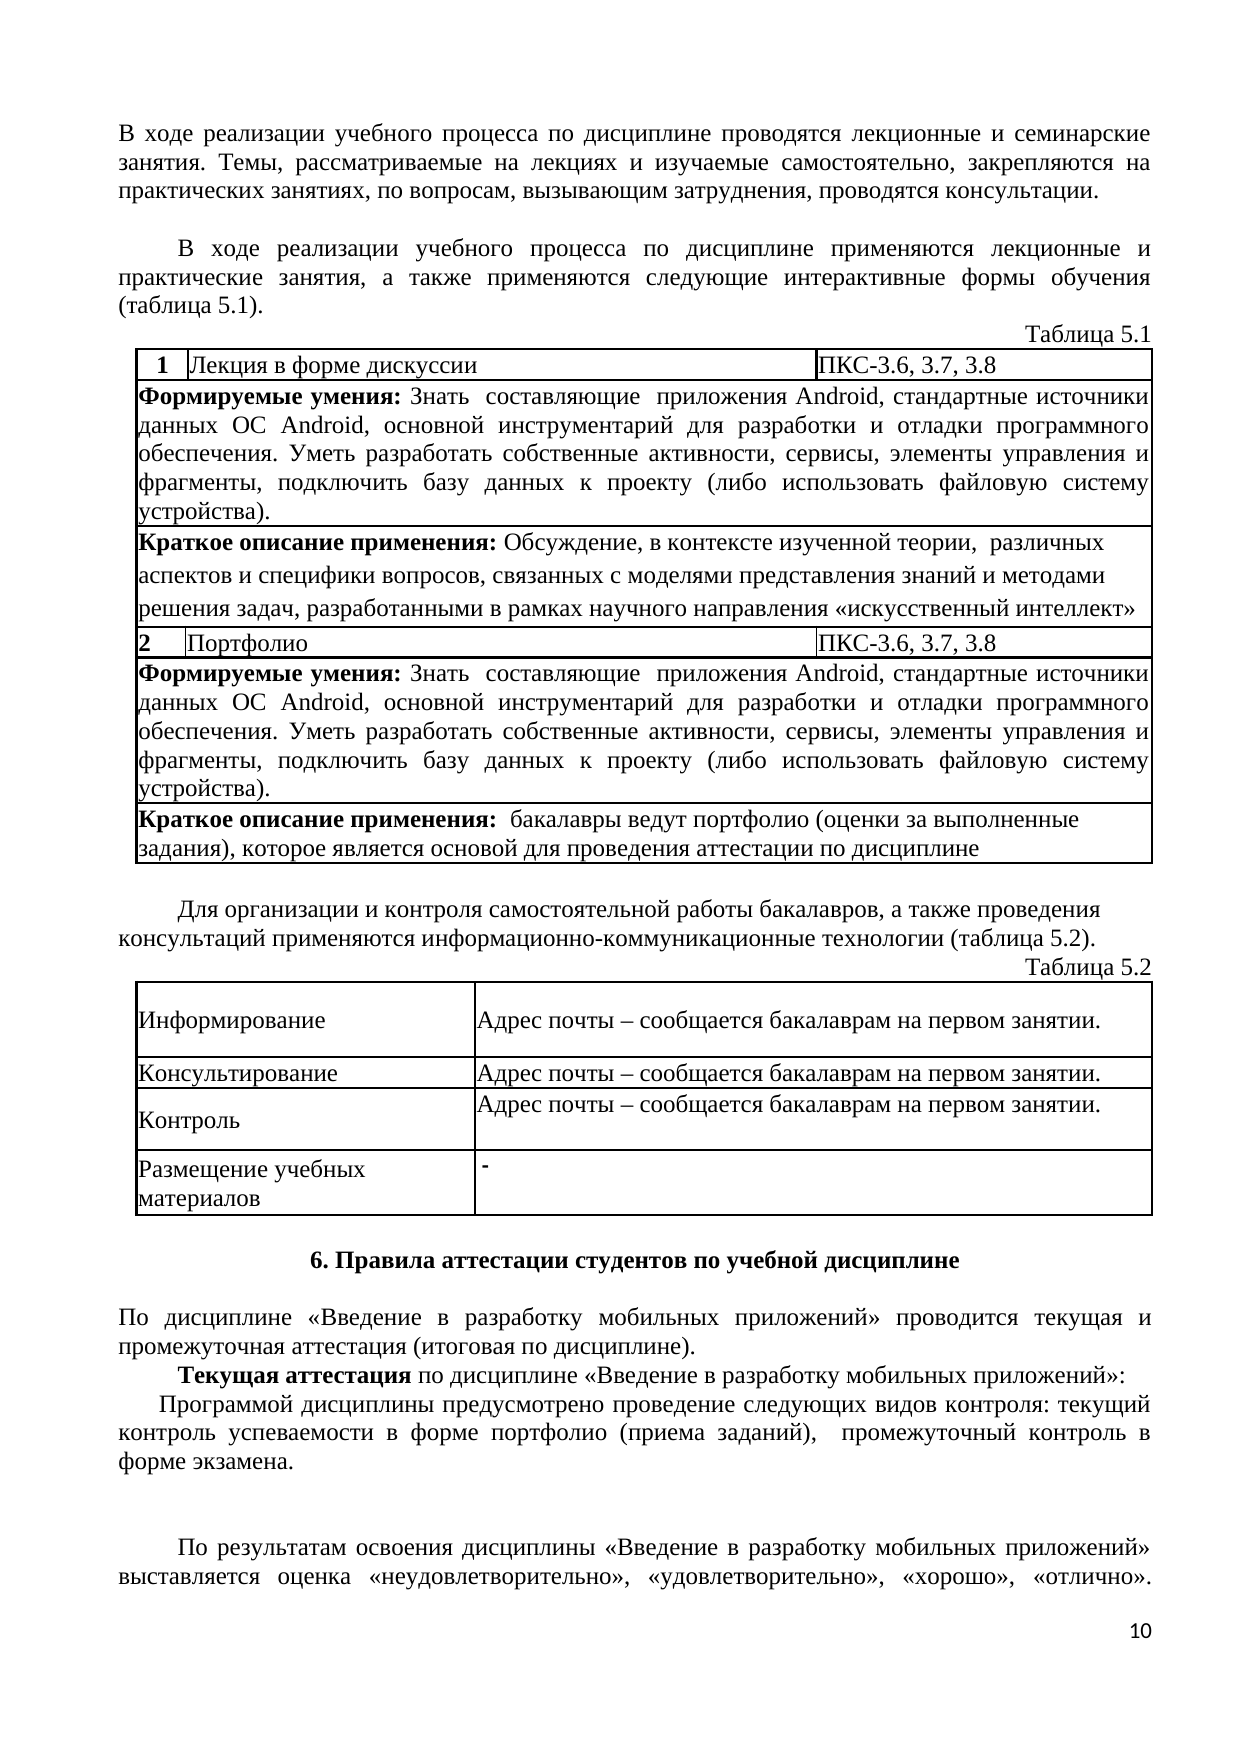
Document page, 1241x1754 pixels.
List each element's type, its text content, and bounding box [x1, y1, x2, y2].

text В ходе реализации учебного процесса по дисциплине проводятся лекционные и семинарские занятия. Темы, рассматриваемые на лекциях и изучаемые самостоятельно, закрепляются на практических занятиях, по вопросам, вызывающим затруднения, проводятся консультации. [118, 118, 1152, 204]
table_cell Портфолио [186, 628, 816, 656]
table_header Лекция в форме дискуссии [189, 350, 815, 379]
text По дисциплине «Введение в разработку мобильных приложений» проводится текущая и промежуточная аттестация (итоговая по дисциплине). [118, 1302, 1152, 1360]
table_header ПКС-3.6, 3.7, 3.8 [818, 350, 1151, 379]
text В ходе реализации учебного процесса по дисциплине применяются лекционные и практические занятия, а также применяются следующие интерактивные формы обучения (таблица 5.1). [118, 233, 1152, 319]
table_cell 2 [138, 628, 185, 656]
table_header Информирование [138, 983, 474, 1056]
text Программой дисциплины предусмотрено проведение следующих видов контроля: текущий контроль успеваемости в форме портфолио (приема заданий), промежуточный контроль в форме экзамена. [118, 1389, 1152, 1475]
table_cell Адрес почты – сообщается бакалаврам на первом занятии. [476, 1089, 1151, 1149]
table_cell Краткое описание применения: бакалавры ведут портфолио (оценки за выполненные задания), которое является основой для проведения аттестации по дисциплине [138, 804, 1151, 862]
table_header Адрес почты – сообщается бакалаврам на первом занятии. [476, 983, 1151, 1056]
text Таблица 5.2 [118, 952, 1152, 981]
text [118, 1532, 1152, 1590]
table_header 1 [138, 350, 187, 379]
text Таблица 5.1 [118, 319, 1152, 348]
table_cell Формируемые умения: Знать составляющие приложения Android, стандартные источники данных ОС Android, основной инструментарий для разработки и отладки программного обеспечения. Уметь разработать собственные активности, сервисы, элементы управления и фрагменты, подключить базу данных к проекту (либо использовать файловую систему устройства). [138, 659, 1151, 802]
table_cell Формируемые умения: Знать составляющие приложения Android, стандартные источники данных ОС Android, основной инструментарий для разработки и отладки программного обеспечения. Уметь разработать собственные активности, сервисы, элементы управления и фрагменты, подключить базу данных к проекту (либо использовать файловую систему устройства). [138, 381, 1151, 525]
table_cell Размещение учебных материалов [138, 1151, 474, 1214]
table_cell Контроль [138, 1089, 474, 1149]
table_cell Консультирование [138, 1058, 474, 1087]
text 6. Правила аттестации студентов по учебной дисциплине [118, 1245, 1152, 1274]
table_cell Адрес почты – сообщается бакалаврам на первом занятии. [476, 1058, 1151, 1087]
text Текущая аттестация по дисциплине «Введение в разработку мобильных приложений»: [118, 1360, 1152, 1389]
table_cell ПКС-3.6, 3.7, 3.8 [817, 628, 1151, 656]
table_cell - [476, 1151, 1151, 1214]
table_cell Краткое описание применения: Обсуждение, в контексте изученной теории, различных аспектов и специфики вопросов, связанных с моделями представления знаний и методами решения задач, разработанными в рамках научного направления «искусственный интеллект» [138, 527, 1151, 626]
text Для организации и контроля самостоятельной работы бакалавров, а также проведения консультаций применяются информационно-коммуникационные технологии (таблица 5.2). [118, 894, 1152, 952]
